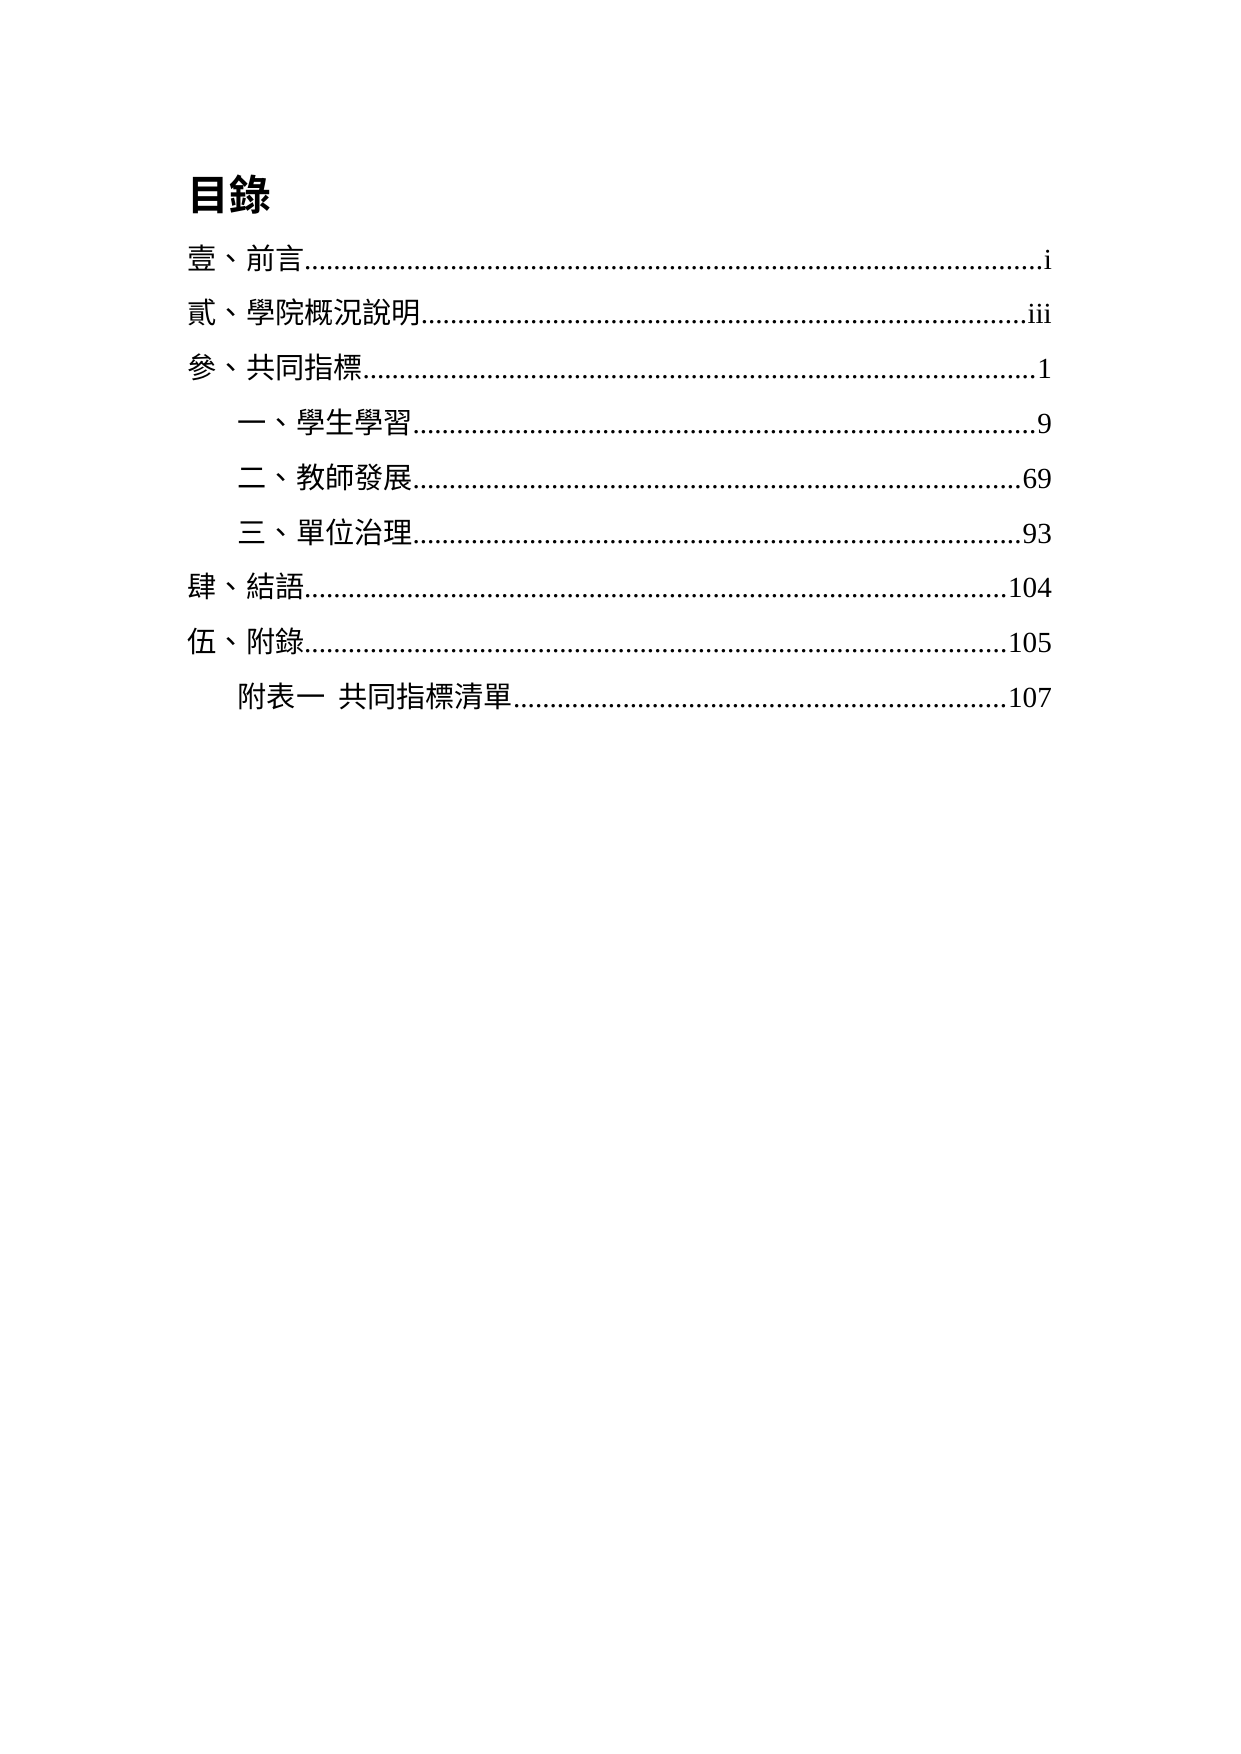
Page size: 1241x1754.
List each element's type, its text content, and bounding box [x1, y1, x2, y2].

text 目錄 [187, 162, 1053, 223]
